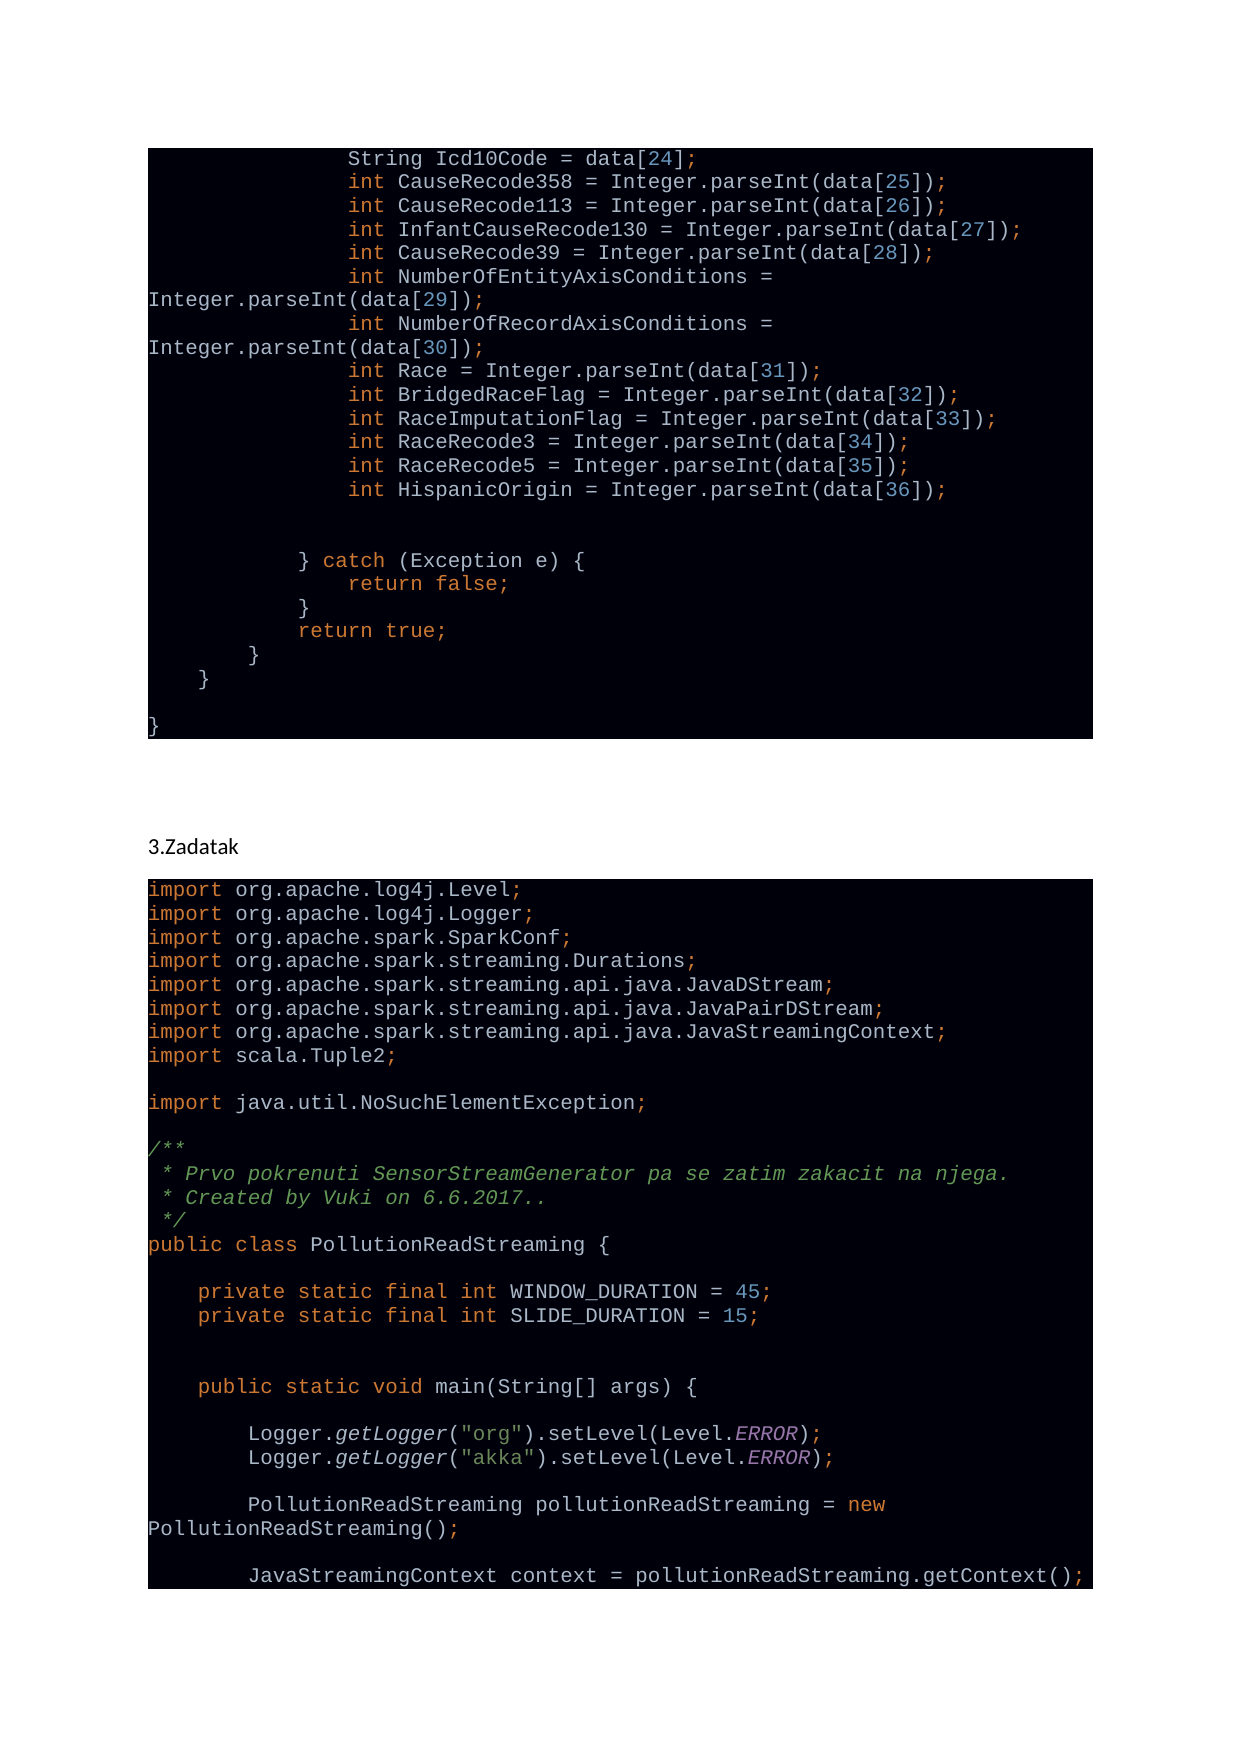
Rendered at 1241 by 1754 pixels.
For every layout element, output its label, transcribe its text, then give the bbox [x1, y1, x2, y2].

text 3.Zadatak [148, 832, 1093, 861]
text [148, 879, 1093, 1589]
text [148, 148, 1093, 739]
